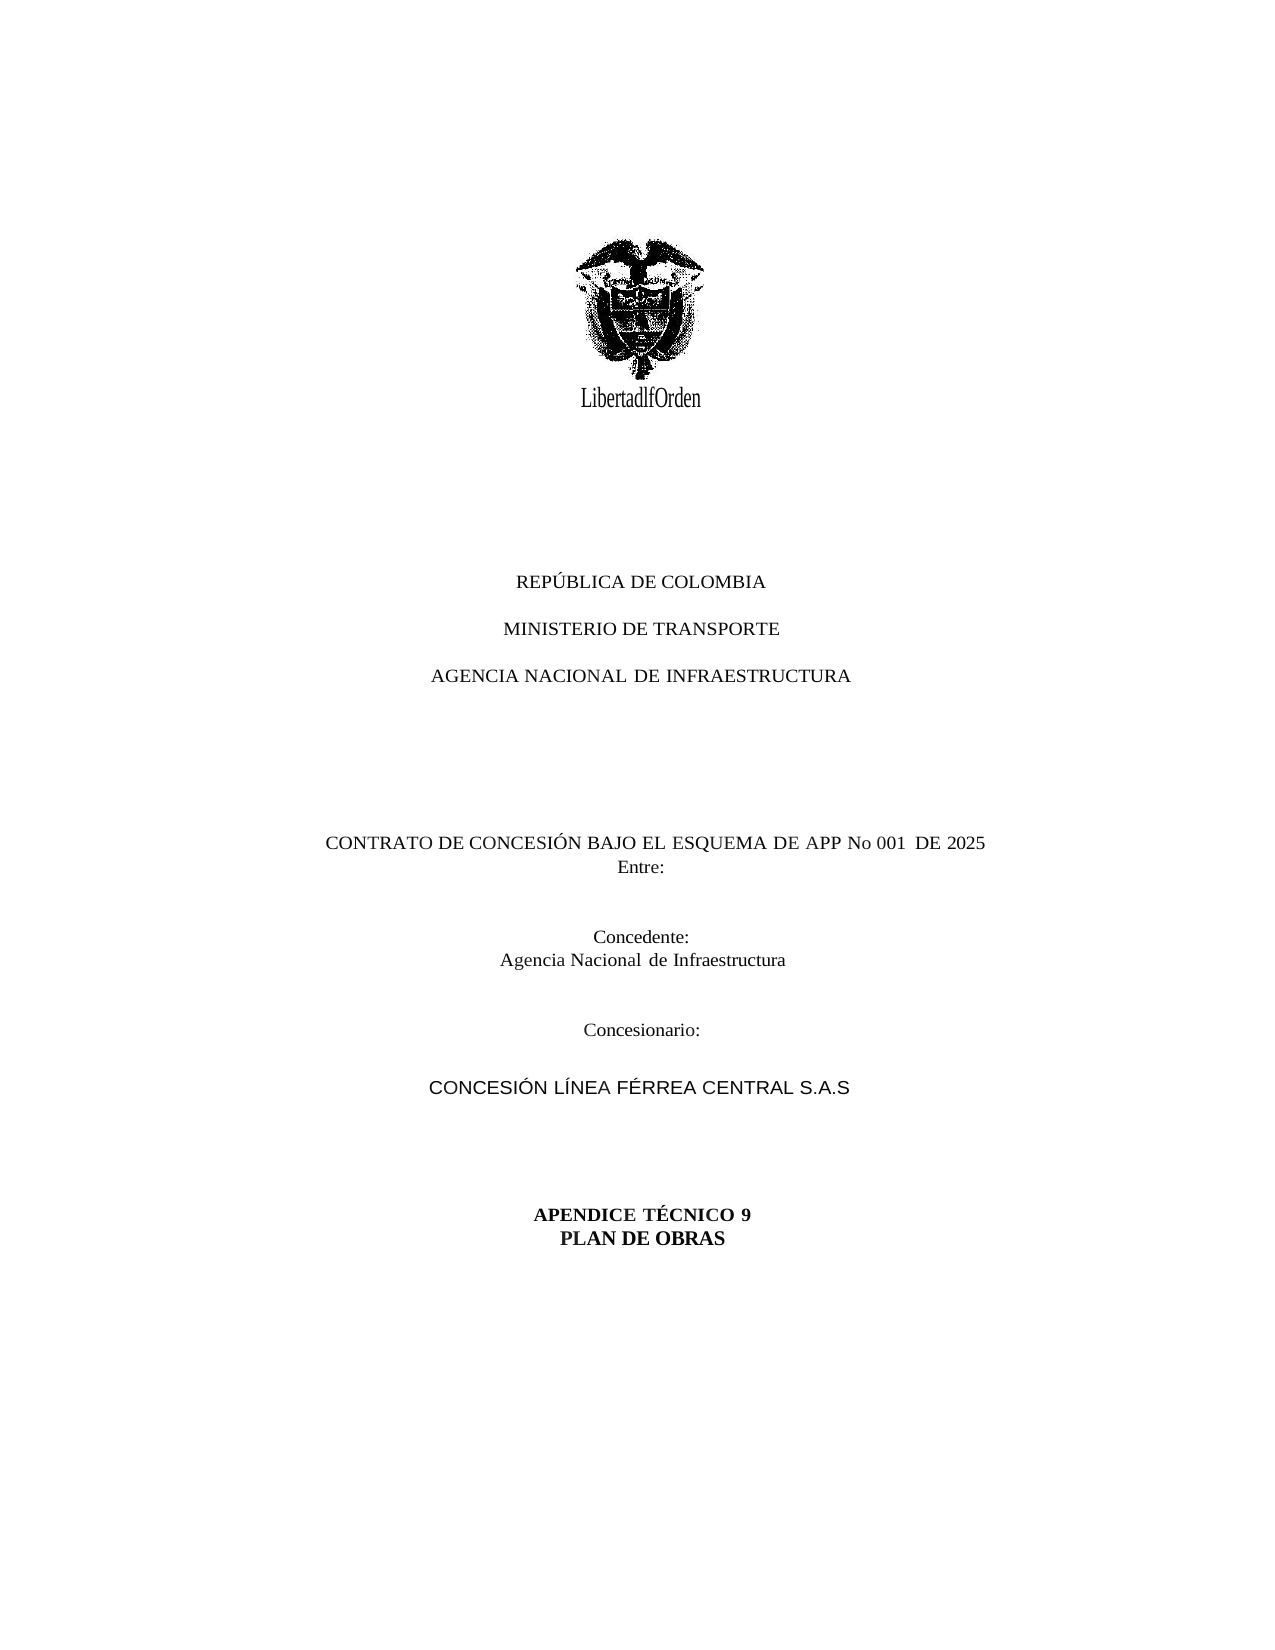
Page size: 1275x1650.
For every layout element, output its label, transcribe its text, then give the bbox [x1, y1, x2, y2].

text APENDICE TÉCNICO 9 [189, 1204, 1096, 1226]
text LibertadlfOrden [189, 380, 1092, 413]
text Agencia Nacional de Infraestructura [189, 949, 1096, 970]
text Concesionario: [189, 1018, 1094, 1040]
text REPÚBLICA DE COLOMBIA MINISTERIO DE TRANSPORTE [499, 571, 782, 639]
subtitle PLAN DE OBRAS [189, 1226, 1096, 1250]
text CONTRATO DE CONCESIÓN BAJO EL ESQUEMA DE APP No 001 DE 2025 [325, 832, 1096, 853]
picture [573, 236, 704, 380]
text CONCESIÓN LÍNEA FÉRREA CENTRAL S.A.S [189, 1077, 1089, 1098]
text Concedente: [189, 926, 1093, 947]
text AGENCIA NACIONAL DE INFRAESTRUCTURA [189, 664, 1092, 686]
text Entre: [189, 856, 1092, 877]
